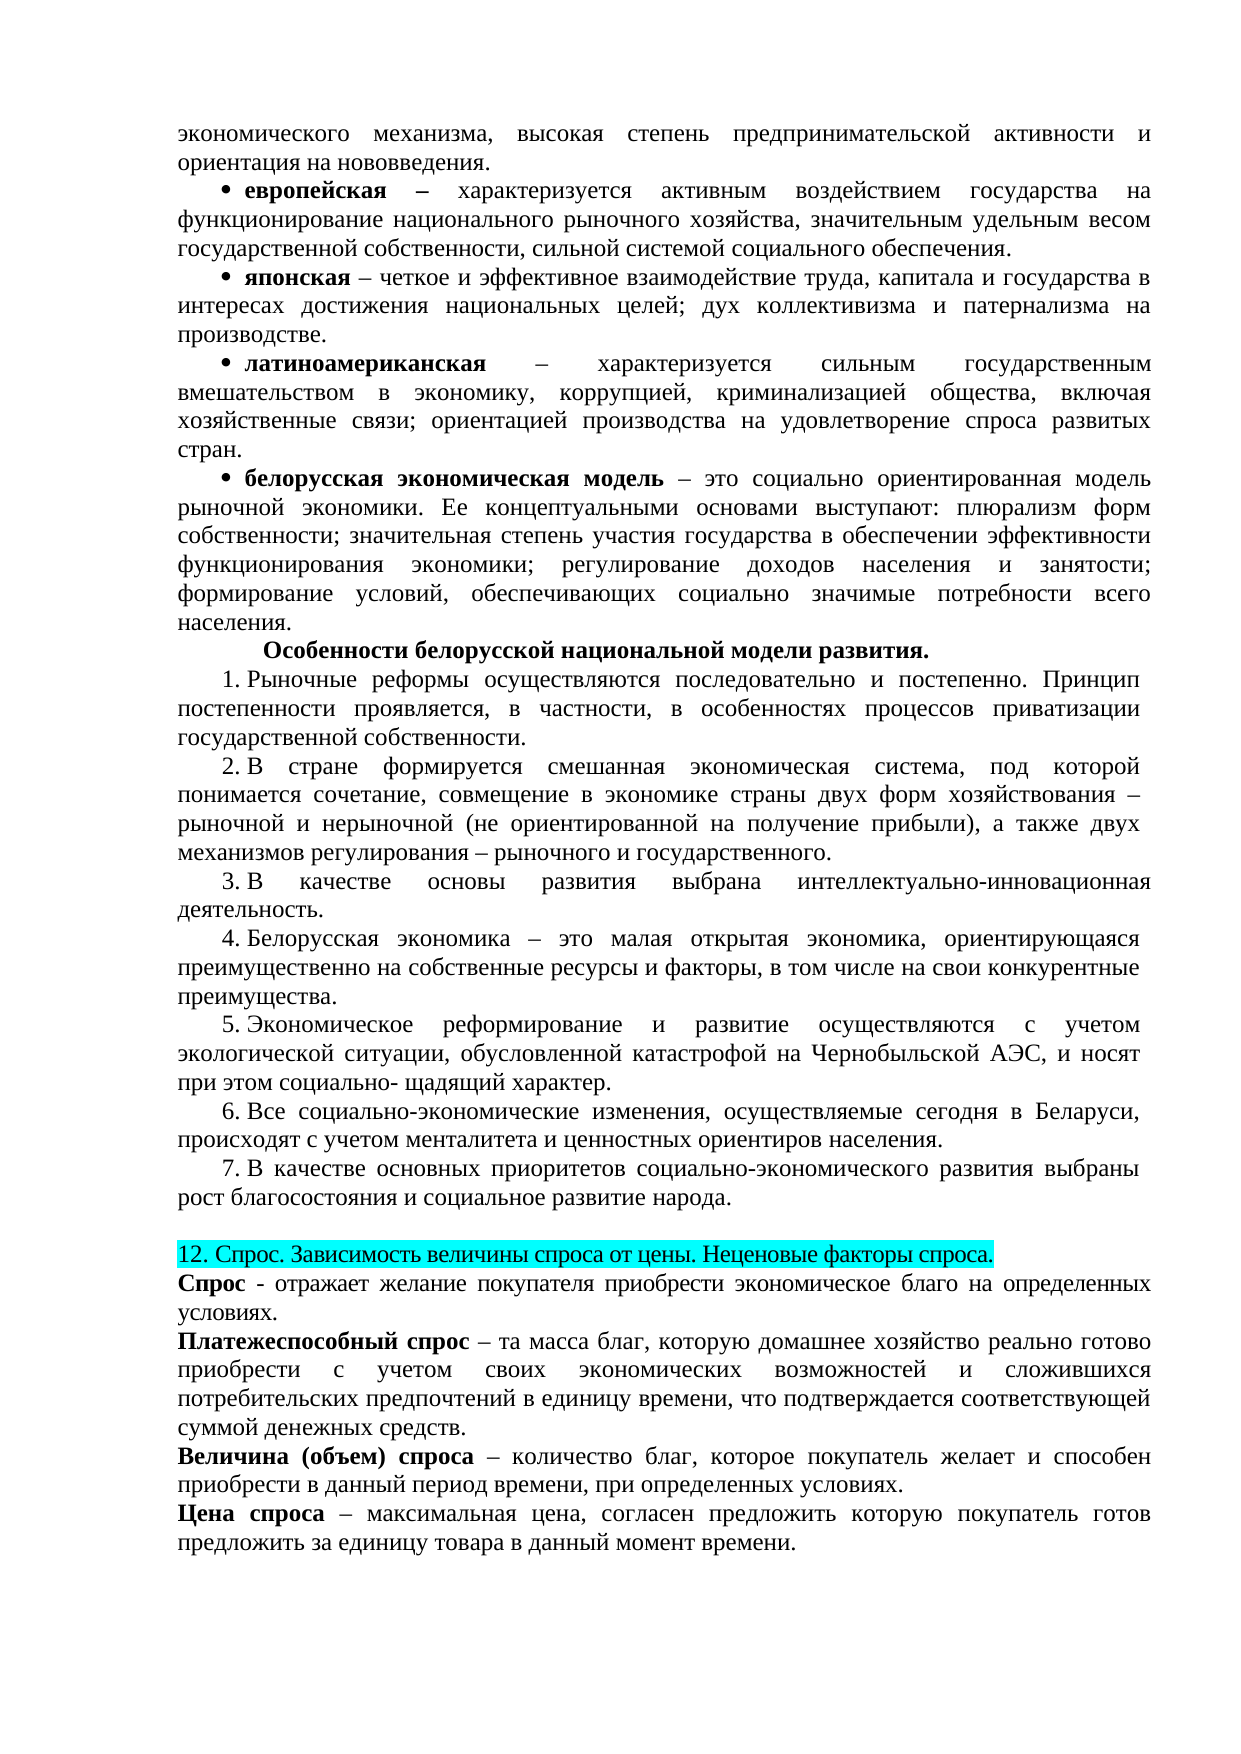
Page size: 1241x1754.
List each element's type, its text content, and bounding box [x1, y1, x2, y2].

list В качестве основных приоритетов социально-экономического развития выбраны рост благосостояния и социальное развитие народа. [177, 1153, 1140, 1211]
text Цена спроса – максимальная цена, согласен предложить которую покупатель готов предложить за единицу товара в данный момент времени. [177, 1498, 1152, 1556]
text Спрос - отражает желание покупателя приобрести экономическое благо на определенных условиях. [177, 1268, 1152, 1326]
list латиноамериканская – характеризуется сильным государственным вмешательством в экономику, коррупцией, криминализацией общества, включая хозяйственные связи; ориентацией производства на удовлетворение спроса развитых стран. [177, 348, 1152, 463]
list Белорусская экономика – это малая открытая экономика, ориентирующаяся преимущественно на собственные ресурсы и факторы, в том числе на свои конкурентные преимущества. [177, 923, 1140, 1009]
text 12. Спрос. Зависимость величины спроса от цены. Неценовые факторы спроса. [177, 1239, 1152, 1268]
text Платежеспособный спрос – та масса благ, которую домашнее хозяйство реально готово приобрести с учетом своих экономических возможностей и сложившихся потребительских предпочтений в единицу времени, что подтверждается соответствующей суммой денежных средств. [177, 1326, 1152, 1441]
list Рыночные реформы осуществляются последовательно и постепенно. Принцип постепенности проявляется, в частности, в особенностях процессов приватизации государственной собственности. [177, 664, 1141, 751]
list белорусская экономическая модель – это социально ориентированная модель рыночной экономики. Ее концептуальными основами выступают: плюрализм форм собственности; значительная степень участия государства в обеспечении эффективности функционирования экономики; регулирование доходов населения и занятости; формирование условий, обеспечивающих социально значимые потребности всего населения. [177, 463, 1152, 636]
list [177, 118, 1152, 176]
list Все социально-экономические изменения, осуществляемые сегодня в Беларуси, происходят с учетом менталитета и ценностных ориентиров населения. [177, 1096, 1141, 1153]
list японская – четкое и эффективное взаимодействие труда, капитала и государства в интересах достижения национальных целей; дух коллективизма и патернализма на производстве. [177, 262, 1152, 348]
text Величина (объем) спроса – количество благ, которое покупатель желает и способен приобрести в данный период времени, при определенных условиях. [177, 1441, 1152, 1498]
list В стране формируется смешанная экономическая система, под которой понимается сочетание, совмещение в экономике страны двух форм хозяйствования – рыночной и нерыночной (не ориентированной на получение прибыли), а также двух механизмов регулирования – рыночного и государственного. [177, 751, 1141, 866]
list Экономическое реформирование и развитие осуществляются с учетом экологической ситуации, обусловленной катастрофой на Чернобыльской АЭС, и носят при этом социально- щадящий характер. [177, 1009, 1141, 1096]
list В качестве основы развития выбрана интеллектуально-инновационная деятельность. [177, 866, 1152, 923]
text Особенности белорусской национальной модели развития. [263, 636, 1152, 664]
list европейская – характеризуется активным воздействием государства на функционирование национального рыночного хозяйства, значительным удельным весом государственной собственности, сильной системой социального обеспечения. [177, 176, 1152, 262]
